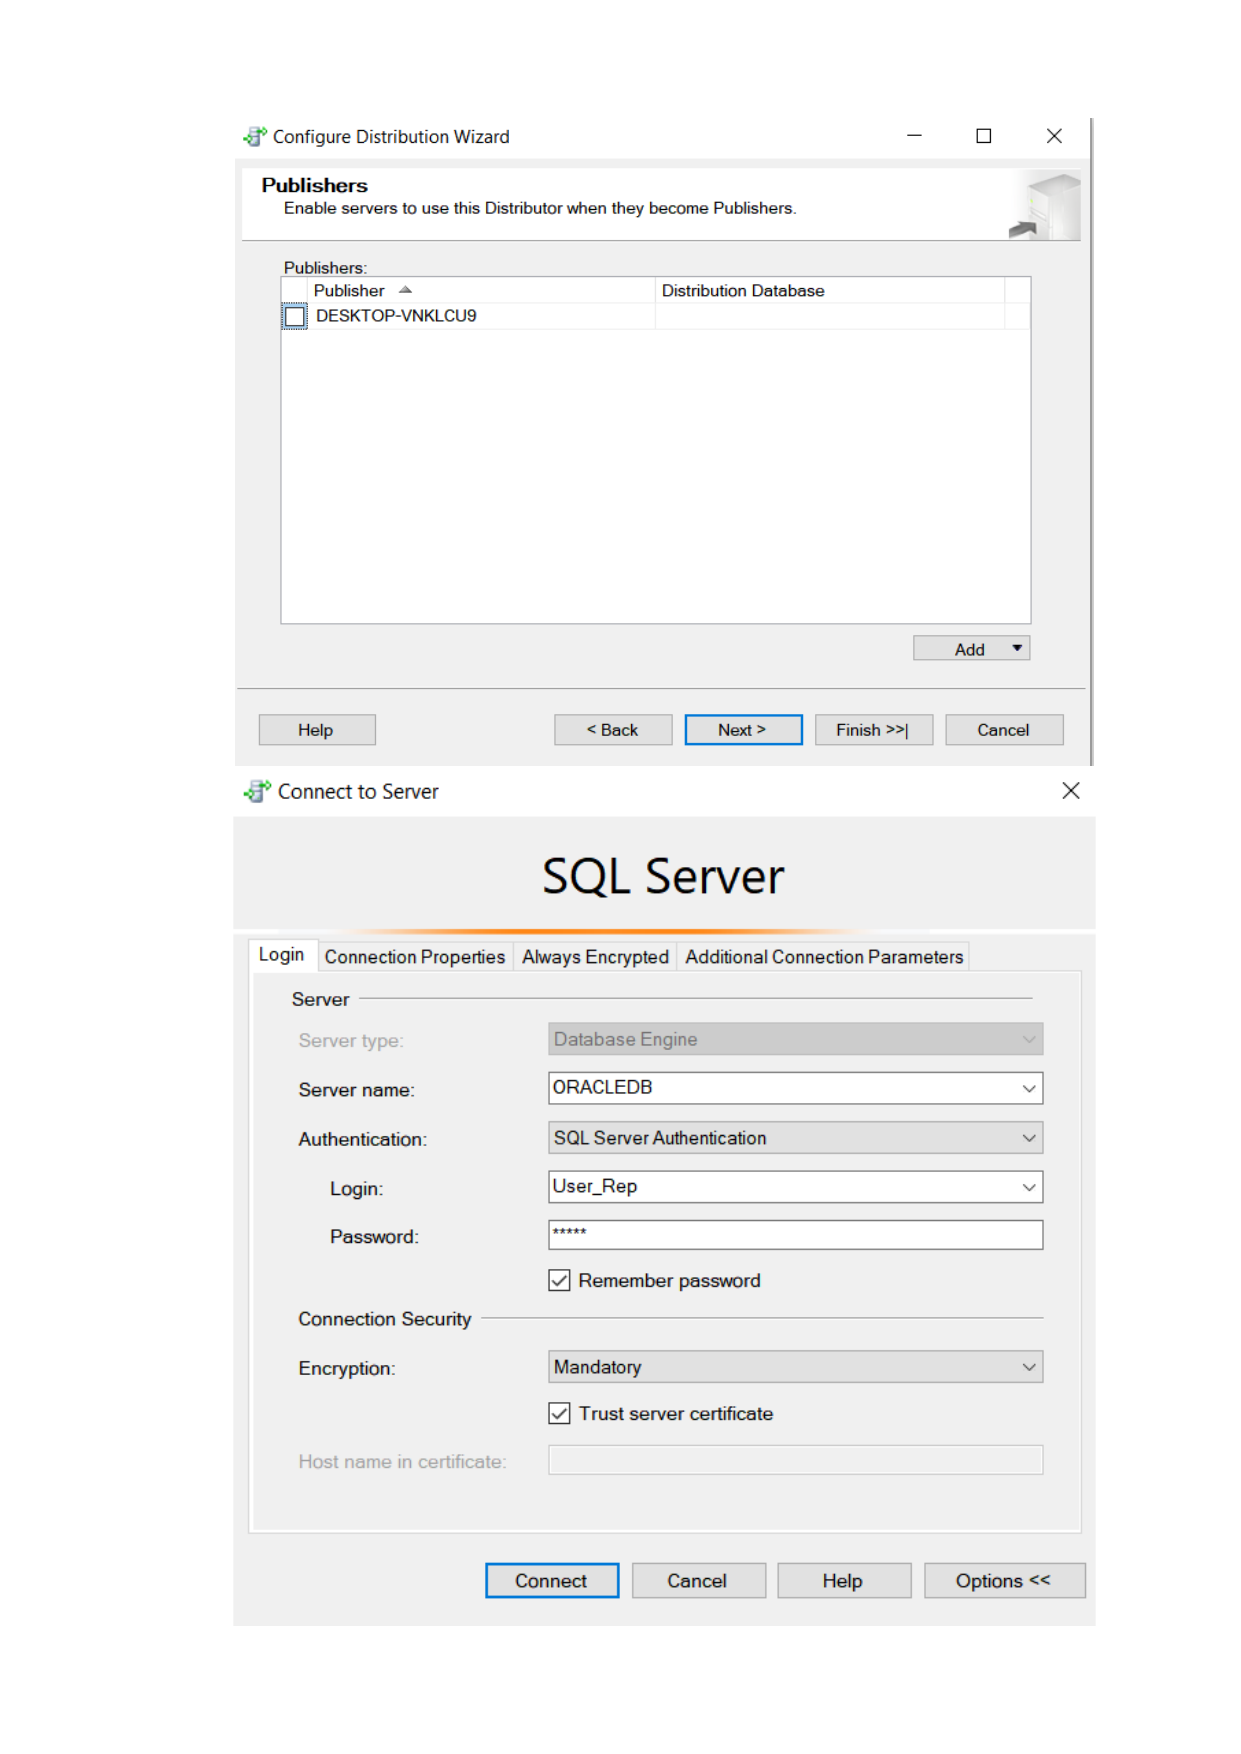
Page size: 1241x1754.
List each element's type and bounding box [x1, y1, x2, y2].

picture [233, 118, 1096, 1626]
